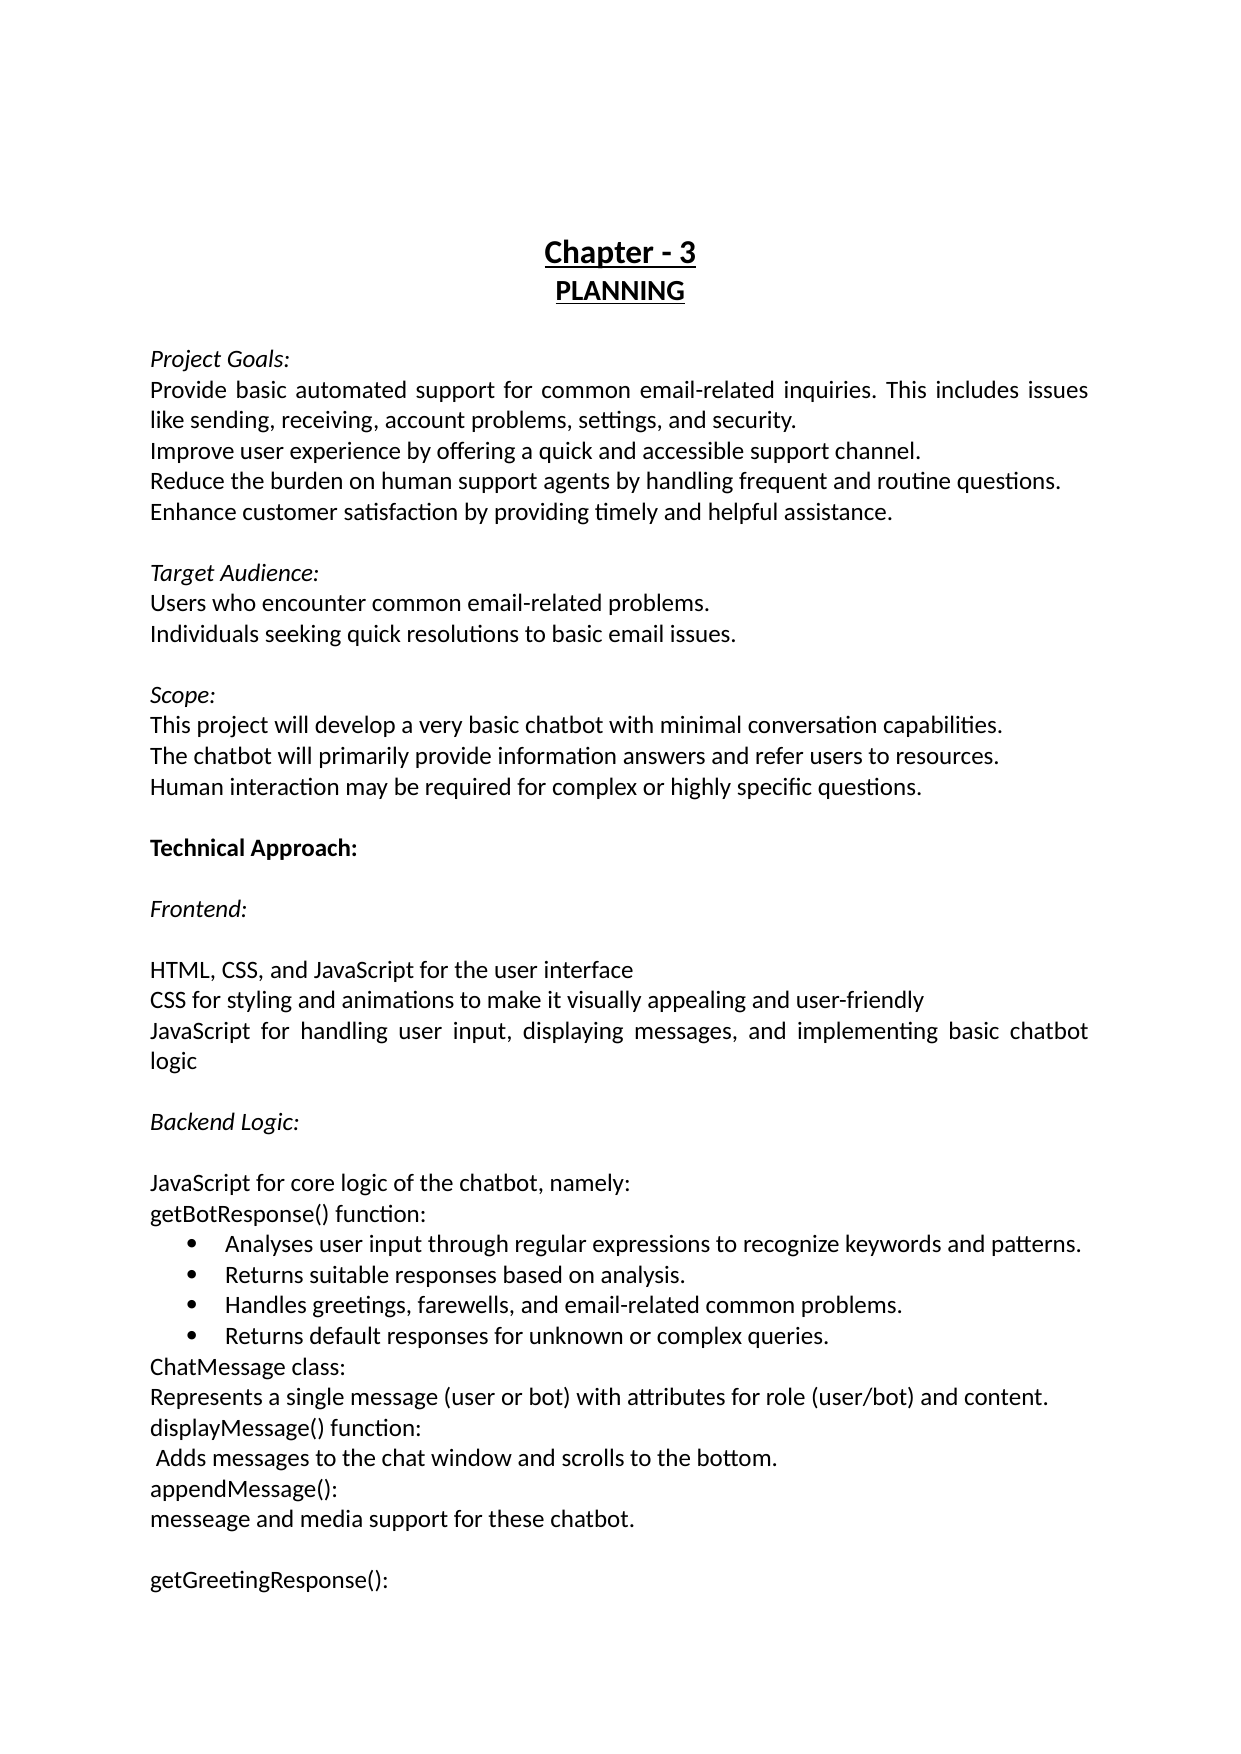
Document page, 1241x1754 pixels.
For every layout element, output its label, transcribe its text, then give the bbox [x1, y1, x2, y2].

text Chapter - 3 [150, 231, 1090, 272]
text This project will develop a very basic chatbot with minimal conversation capabilities. [150, 710, 1090, 740]
text Users who encounter common email-related problems. [150, 588, 1090, 618]
text Human interaction may be required for complex or highly specific questions. [150, 771, 1090, 801]
text Backend Logic: [150, 1106, 1090, 1137]
text JavaScript for handling user input, displaying messages, and implementing basic chatbot logic [150, 1015, 1090, 1076]
list Analyses user input through regular expressions to recognize keywords and patterns. [187, 1228, 1090, 1259]
list Returns default responses for unknown or complex queries. [187, 1320, 1090, 1351]
text Technical Approach: [150, 832, 1090, 862]
text PLANNING [150, 272, 1090, 308]
text Target Audience: [150, 557, 1090, 588]
text Reduce the burden on human support agents by handling frequent and routine questions. [150, 466, 1090, 496]
text Improve user experience by offering a quick and accessible support channel. [150, 435, 1090, 466]
text displayMessage() function: [150, 1412, 1090, 1442]
text Provide basic automated support for common email-related inquiries. This includes issues like sending, receiving, account problems, settings, and security. [150, 374, 1090, 435]
text Project Goals: [150, 343, 1090, 374]
text getBotResponse() function: [150, 1198, 1090, 1228]
text The chatbot will primarily provide information answers and refer users to resources. [150, 740, 1090, 771]
text Adds messages to the chat window and scrolls to the bottom. [150, 1442, 1090, 1473]
text Enhance customer satisfaction by providing timely and helpful assistance. [150, 496, 1090, 527]
text Represents a single message (user or bot) with attributes for role (user/bot) and content. [150, 1381, 1090, 1412]
text HTML, CSS, and JavaScript for the user interface [150, 954, 1090, 984]
text Frontend: [150, 893, 1090, 923]
text messeage and media support for these chatbot. [150, 1503, 1090, 1534]
list Returns suitable responses based on analysis. [187, 1259, 1090, 1289]
text Scope: [150, 679, 1090, 710]
text getGreetingResponse(): [150, 1564, 1090, 1595]
text JavaScript for core logic of the chatbot, namely: [150, 1167, 1090, 1198]
text appendMessage(): [150, 1473, 1090, 1503]
text ChatMessage class: [150, 1351, 1090, 1381]
text CSS for styling and animations to make it visually appealing and user-friendly [150, 984, 1090, 1015]
text Individuals seeking quick resolutions to basic email issues. [150, 618, 1090, 649]
list Handles greetings, farewells, and email-related common problems. [187, 1289, 1090, 1320]
